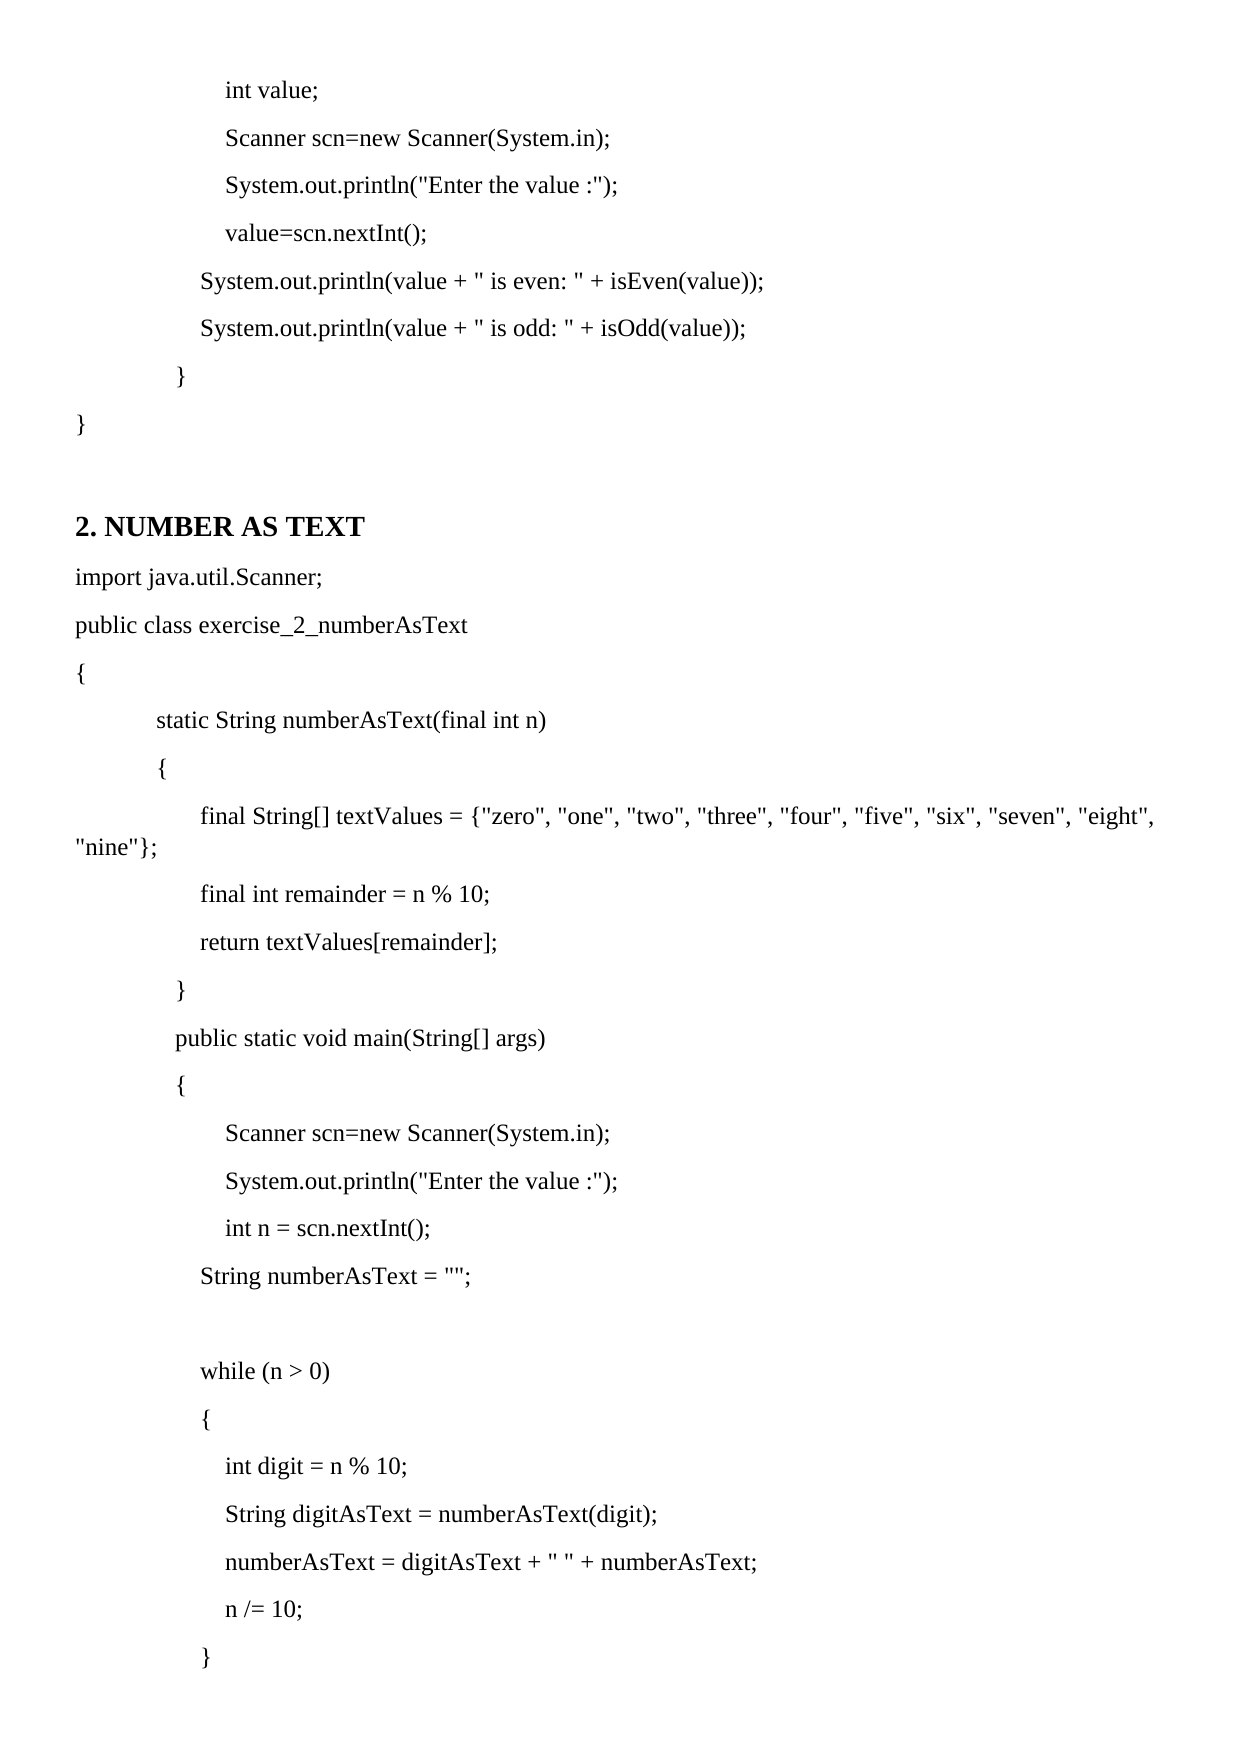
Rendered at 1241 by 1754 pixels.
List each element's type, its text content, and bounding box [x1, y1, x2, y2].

text final String[] textValues = {"zero", "one", "two", "three", "four", "five", "six", "seven", "eight", "nine"}; [75, 801, 1165, 861]
text int value; [75, 75, 1165, 104]
text } [75, 409, 1165, 438]
text value=scn.nextInt(); [75, 218, 1165, 247]
text } [75, 975, 1165, 1004]
text public static void main(String[] args) [75, 1023, 1165, 1051]
text int n = scn.nextInt(); [75, 1213, 1165, 1242]
text { [75, 1404, 1165, 1432]
text System.out.println("Enter the value :"); [75, 170, 1165, 199]
text { [75, 1070, 1165, 1099]
text Scanner scn=new Scanner(System.in); [75, 123, 1165, 151]
text System.out.println(value + " is even: " + isEven(value)); [75, 266, 1165, 294]
text return textValues[remainder]; [75, 927, 1165, 956]
text static String numberAsText(final int n) [75, 705, 1165, 734]
text numberAsText = digitAsText + " " + numberAsText; [75, 1547, 1165, 1576]
text public class exercise_2_numberAsText [75, 610, 1165, 639]
text { [75, 658, 1165, 686]
text System.out.println(value + " is odd: " + isOdd(value)); [75, 313, 1165, 342]
text } [75, 1642, 1165, 1671]
text n /= 10; [75, 1594, 1165, 1623]
text import java.util.Scanner; [75, 562, 1165, 591]
text 2. NUMBER AS TEXT [75, 509, 1165, 543]
text String numberAsText = ""; [75, 1261, 1165, 1290]
text Scanner scn=new Scanner(System.in); [75, 1118, 1165, 1147]
text String digitAsText = numberAsText(digit); [75, 1499, 1165, 1528]
text System.out.println("Enter the value :"); [75, 1166, 1165, 1194]
text int digit = n % 10; [75, 1451, 1165, 1480]
text { [75, 753, 1165, 782]
text final int remainder = n % 10; [75, 879, 1165, 908]
text while (n > 0) [75, 1356, 1165, 1385]
text } [75, 361, 1165, 390]
